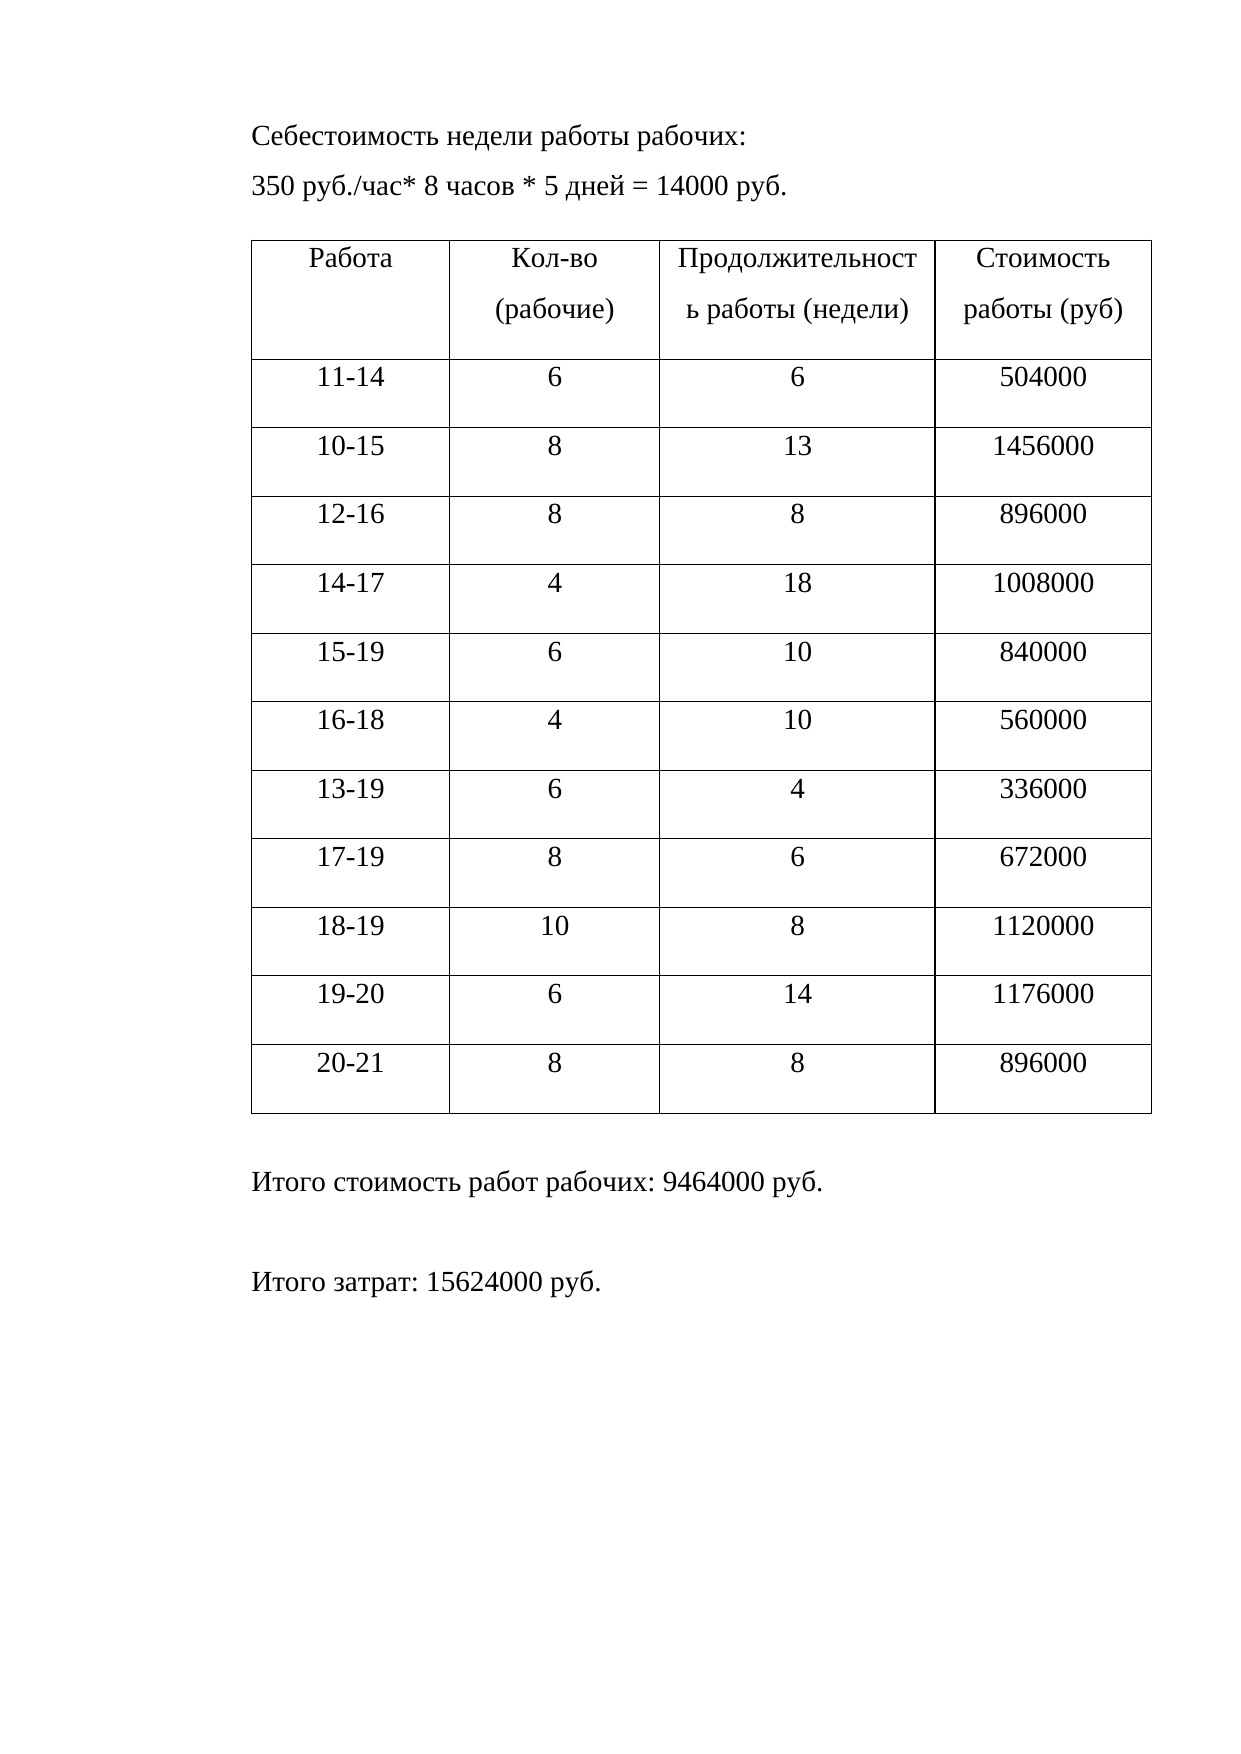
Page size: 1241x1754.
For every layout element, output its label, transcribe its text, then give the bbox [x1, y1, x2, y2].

table_cell 15-19 [252, 634, 449, 701]
table_cell 6 [450, 771, 659, 838]
table_cell 4 [450, 565, 659, 633]
table_cell 1120000 [936, 908, 1151, 975]
table_cell 8 [450, 839, 659, 907]
table_cell 17-19 [252, 839, 449, 907]
table_cell 10 [450, 908, 659, 975]
table_cell 840000 [936, 634, 1151, 701]
table_cell 8 [660, 1045, 934, 1112]
table_cell 4 [450, 702, 659, 770]
table_cell 6 [450, 360, 659, 427]
table_cell 8 [450, 1045, 659, 1112]
list Себестоимость недели работы рабочих: [251, 118, 1152, 152]
table_cell 336000 [936, 771, 1151, 838]
table_cell 10-15 [252, 428, 449, 496]
table_cell 19-20 [252, 976, 449, 1044]
table_cell 20-21 [252, 1045, 449, 1112]
table_cell 10 [660, 634, 934, 701]
table_cell 12-16 [252, 497, 449, 564]
table_cell 13-19 [252, 771, 449, 838]
table_header Кол-во (рабочие) [450, 241, 659, 358]
table_cell 1008000 [936, 565, 1151, 633]
table_cell 6 [660, 839, 934, 907]
table_cell 14 [660, 976, 934, 1044]
table_cell 18 [660, 565, 934, 633]
table_cell 8 [450, 497, 659, 564]
table_cell 11-14 [252, 360, 449, 427]
table_cell 18-19 [252, 908, 449, 975]
table_cell 8 [660, 908, 934, 975]
list Итого стоимость работ рабочих: 9464000 руб. [251, 1164, 1152, 1197]
table_cell 8 [450, 428, 659, 496]
table_cell 896000 [936, 1045, 1151, 1112]
table_header Стоимость работы (руб) [936, 241, 1151, 358]
table_cell 6 [450, 634, 659, 701]
table_cell 6 [660, 360, 934, 427]
table_cell 1456000 [936, 428, 1151, 496]
table_cell 896000 [936, 497, 1151, 564]
table_cell 16-18 [252, 702, 449, 770]
table_header Работа [252, 241, 449, 358]
table_header Продолжительность работы (недели) [660, 241, 934, 358]
table_cell 14-17 [252, 565, 449, 633]
table_cell 8 [660, 497, 934, 564]
table_cell 1176000 [936, 976, 1151, 1044]
table_cell 4 [660, 771, 934, 838]
list Итого затрат: 15624000 руб. [251, 1264, 1152, 1298]
table_cell 504000 [936, 360, 1151, 427]
table_cell 560000 [936, 702, 1151, 770]
list 350 руб./час* 8 часов * 5 дней = 14000 руб. [251, 168, 1152, 202]
table_cell 672000 [936, 839, 1151, 907]
table_cell 10 [660, 702, 934, 770]
table_cell 6 [450, 976, 659, 1044]
table_cell 13 [660, 428, 934, 496]
